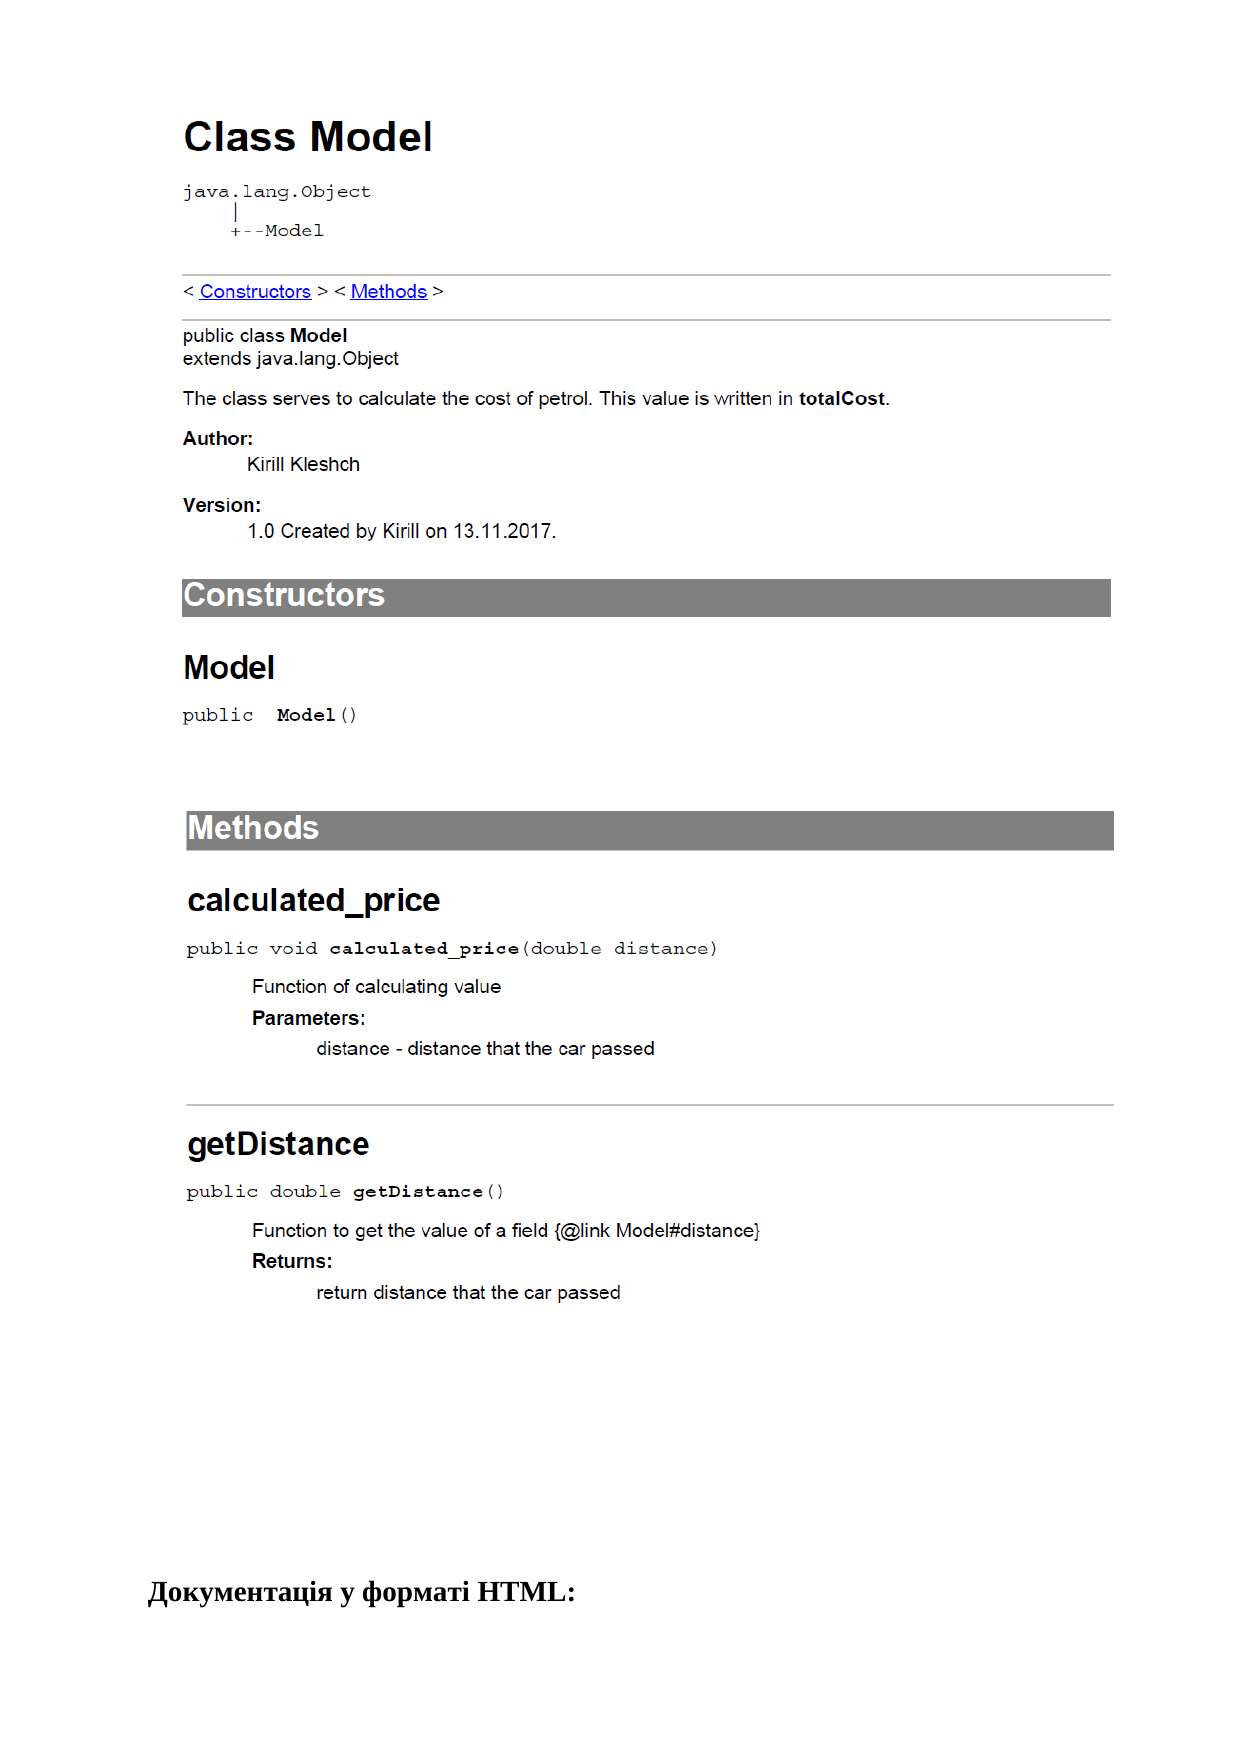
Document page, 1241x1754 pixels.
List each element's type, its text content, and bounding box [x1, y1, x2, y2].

text Документація у форматі HTML: [148, 1574, 1152, 1608]
picture [147, 88, 1152, 766]
picture [147, 790, 1152, 1372]
